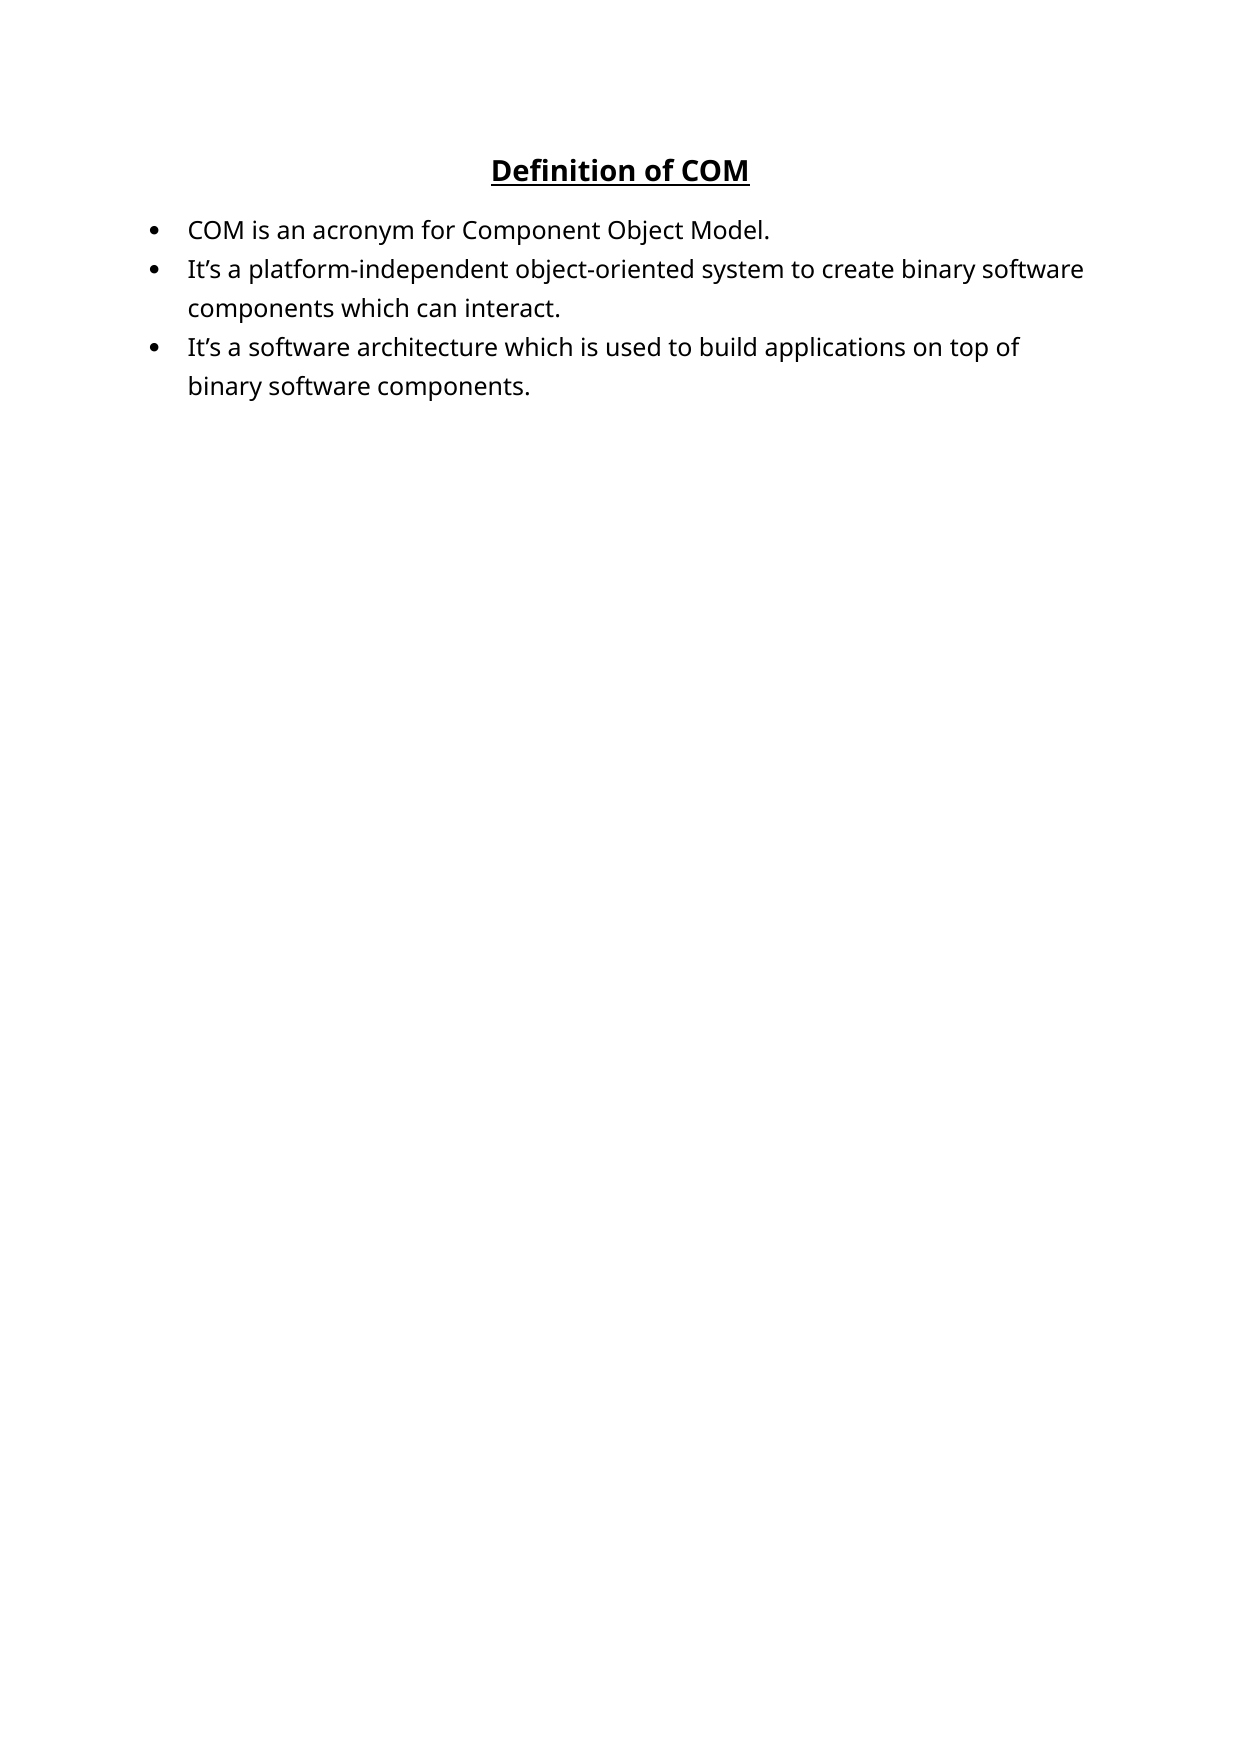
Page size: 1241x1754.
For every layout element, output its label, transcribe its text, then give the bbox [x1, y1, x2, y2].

list COM is an acronym for Component Object Model. [150, 212, 1090, 246]
list It’s a software architecture which is used to build applications on top of binary software components. [150, 330, 1090, 403]
list It’s a platform-independent object-oriented system to create binary software components which can interact. [150, 251, 1090, 325]
text Definition of COM [150, 150, 1090, 190]
